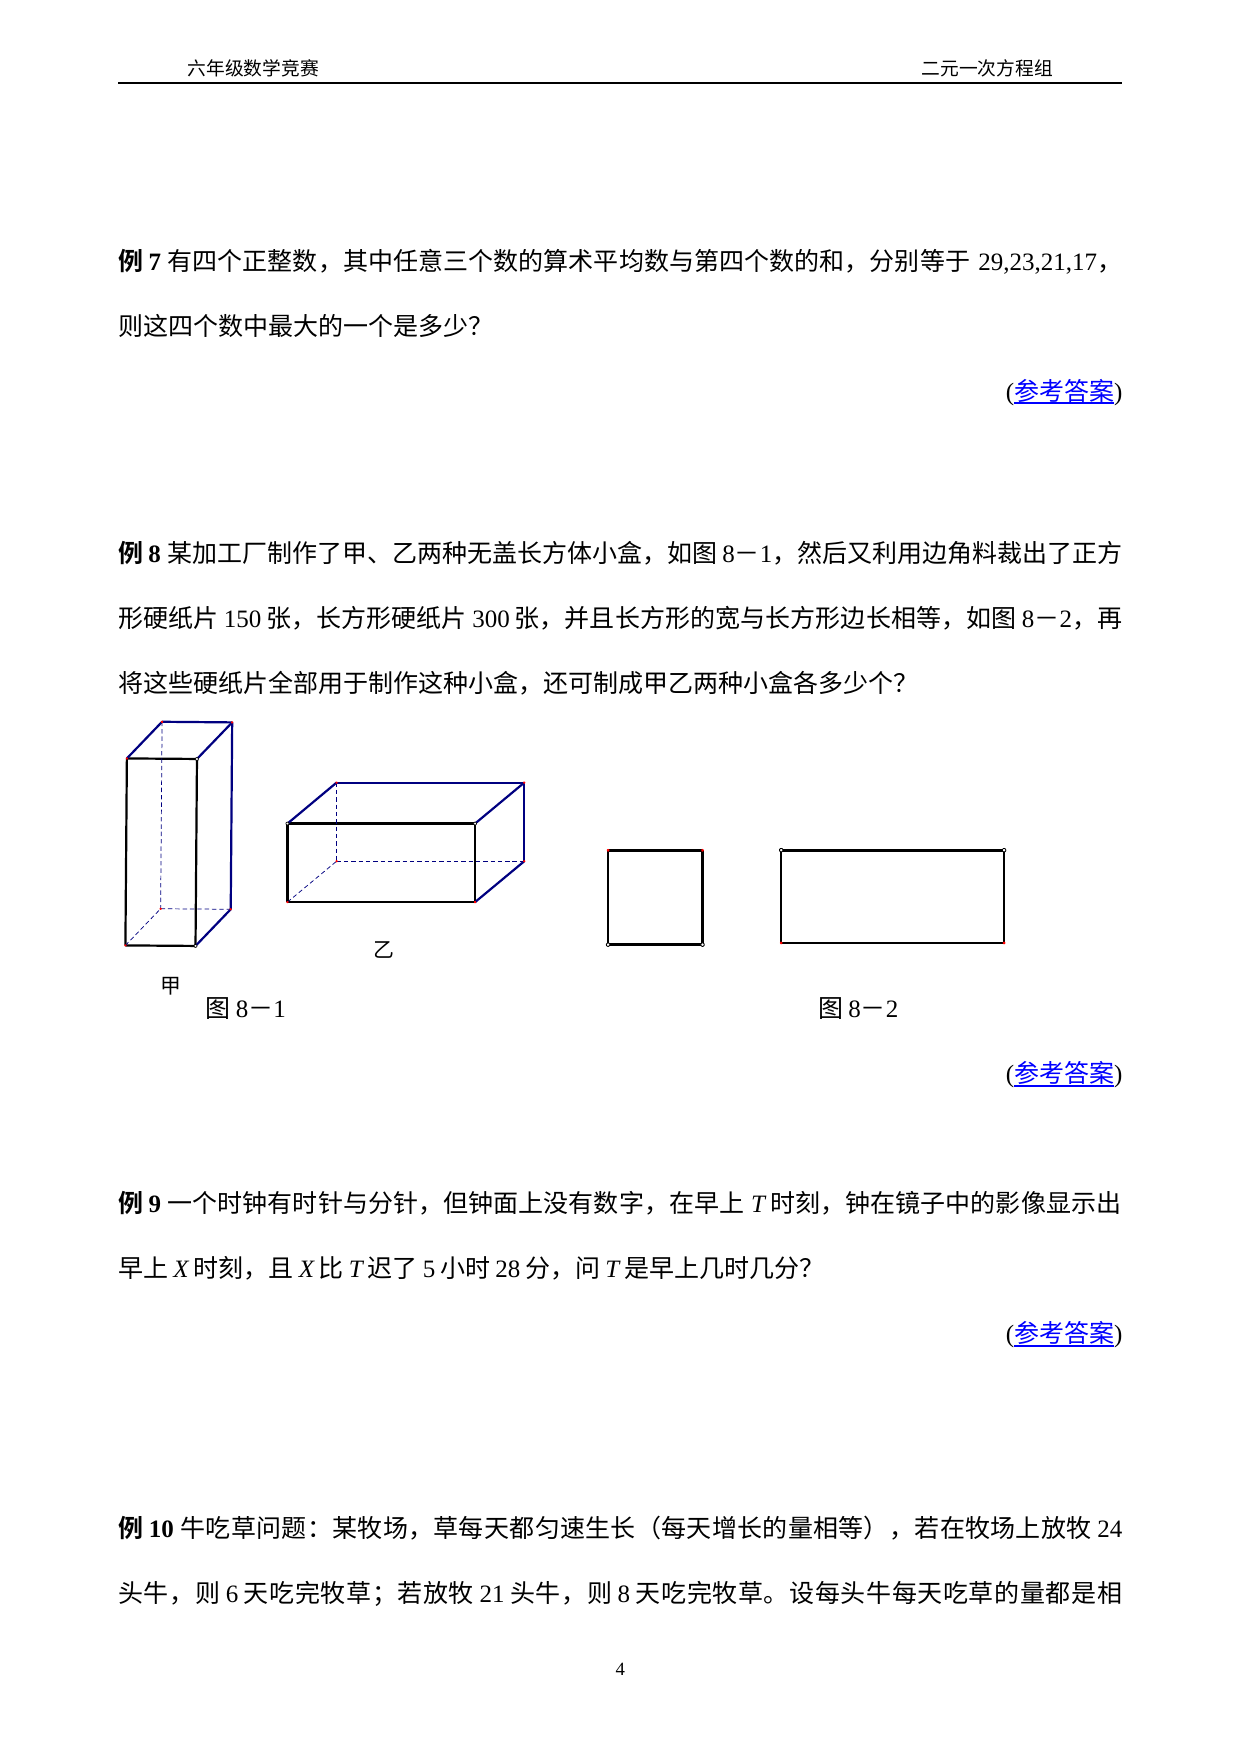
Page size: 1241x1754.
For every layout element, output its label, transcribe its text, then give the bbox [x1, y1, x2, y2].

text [118, 1494, 1122, 1624]
text (参考答案) [118, 357, 1122, 422]
text 例9 一个时钟有时针与分针，但钟面上没有数字，在早上T时刻，钟在镜子中的影像显示出早上X时刻，且X比T迟了5小时28分，问T是早上几时几分？ [118, 1169, 1122, 1299]
text 例8 某加工厂制作了甲、乙两种无盖长方体小盒，如图8－1，然后又利用边角料裁出了正方形硬纸片150张，长方形硬纸片300张，并且长方形的宽与长方形边长相等，如图8－2，再将这些硬纸片全部用于制作这种小盒，还可制成甲乙两种小盒各多少个？ [118, 519, 1122, 714]
text 图8－1 图8－2 [118, 974, 1122, 1039]
text (参考答案) [118, 1039, 1122, 1104]
text 例7 有四个正整数，其中任意三个数的算术平均数与第四个数的和，分别等于29,23,21,17，则这四个数中最大的一个是多少？ [118, 227, 1122, 357]
text (参考答案) [118, 1299, 1122, 1364]
